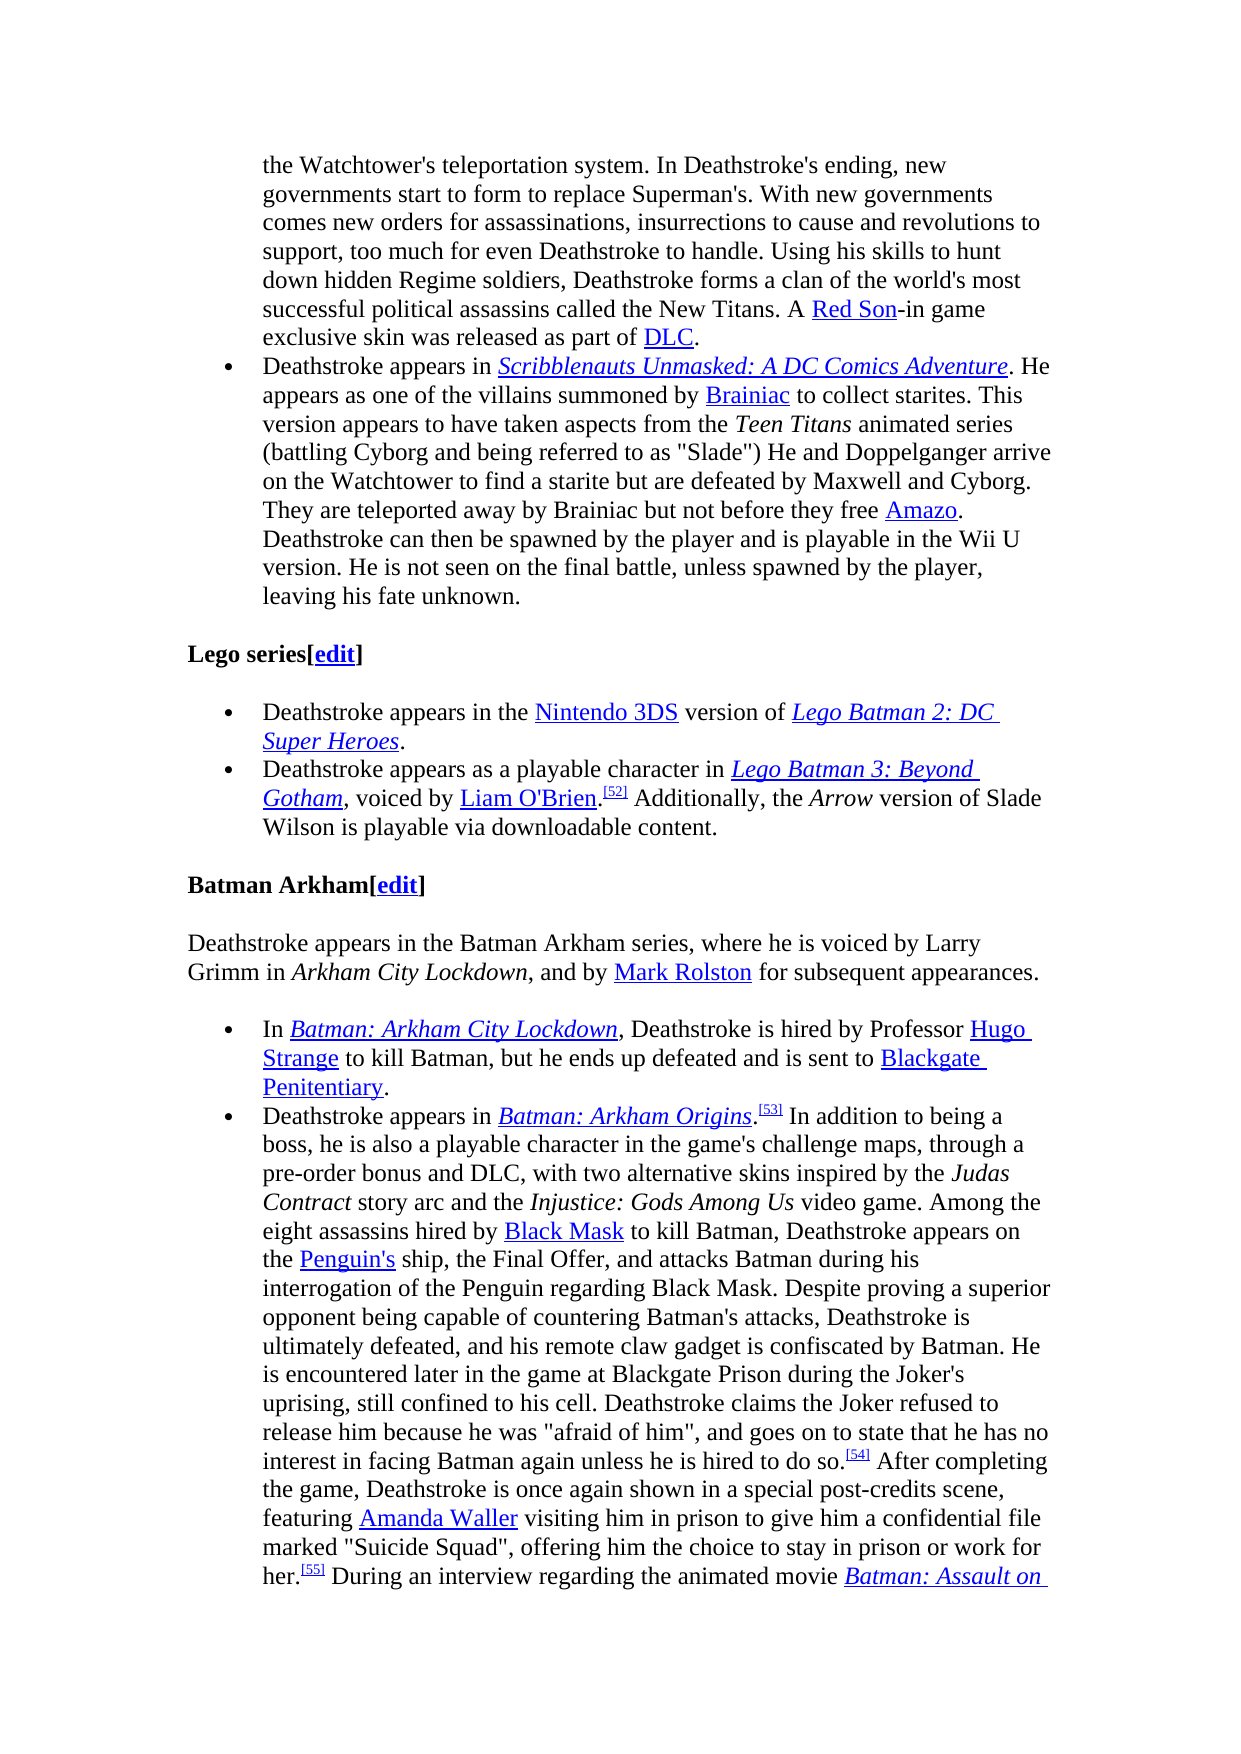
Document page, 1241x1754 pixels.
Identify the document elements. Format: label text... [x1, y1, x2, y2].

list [225, 150, 1053, 351]
list Deathstroke appears in Scribblenauts Unmasked: A DC Comics Adventure. He appears as one of the villains summoned by Brainiac to collect starites. This version appears to have taken aspects from the Teen Titans animated series (battling Cyborg and being referred to as "Slade") He and Doppelganger arrive on the Watchtower to find a starite but are defeated by Maxwell and Cyborg. They are teleported away by Brainiac but not before they free Amazo. Deathstroke can then be spawned by the player and is playable in the Wii U version. He is not seen on the final battle, unless spawned by the player, leaving his fate unknown. [225, 351, 1053, 610]
subtitle Batman Arkham[edit] [187, 870, 1053, 899]
text Deathstroke appears in the Batman Arkham series, where he is voiced by Larry Grimm in Arkham City Lockdown, and by Mark Rolston for subsequent appearances. [187, 928, 1053, 985]
list Deathstroke appears as a playable character in Lego Batman 3: Beyond Gotham, voiced by Liam O'Brien.[52] Additionally, the Arrow version of Slade Wilson is playable via downloadable content. [225, 754, 1053, 841]
subtitle Lego series[edit] [187, 639, 1053, 668]
list In Batman: Arkham City Lockdown, Deathstroke is hired by Professor Hugo Strange to kill Batman, but he ends up defeated and is sent to Blackgate Penitentiary. [225, 1014, 1053, 1101]
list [225, 1101, 1053, 1589]
list Deathstroke appears in the Nintendo 3DS version of Lego Batman 2: DC Super Heroes. [225, 697, 1053, 754]
